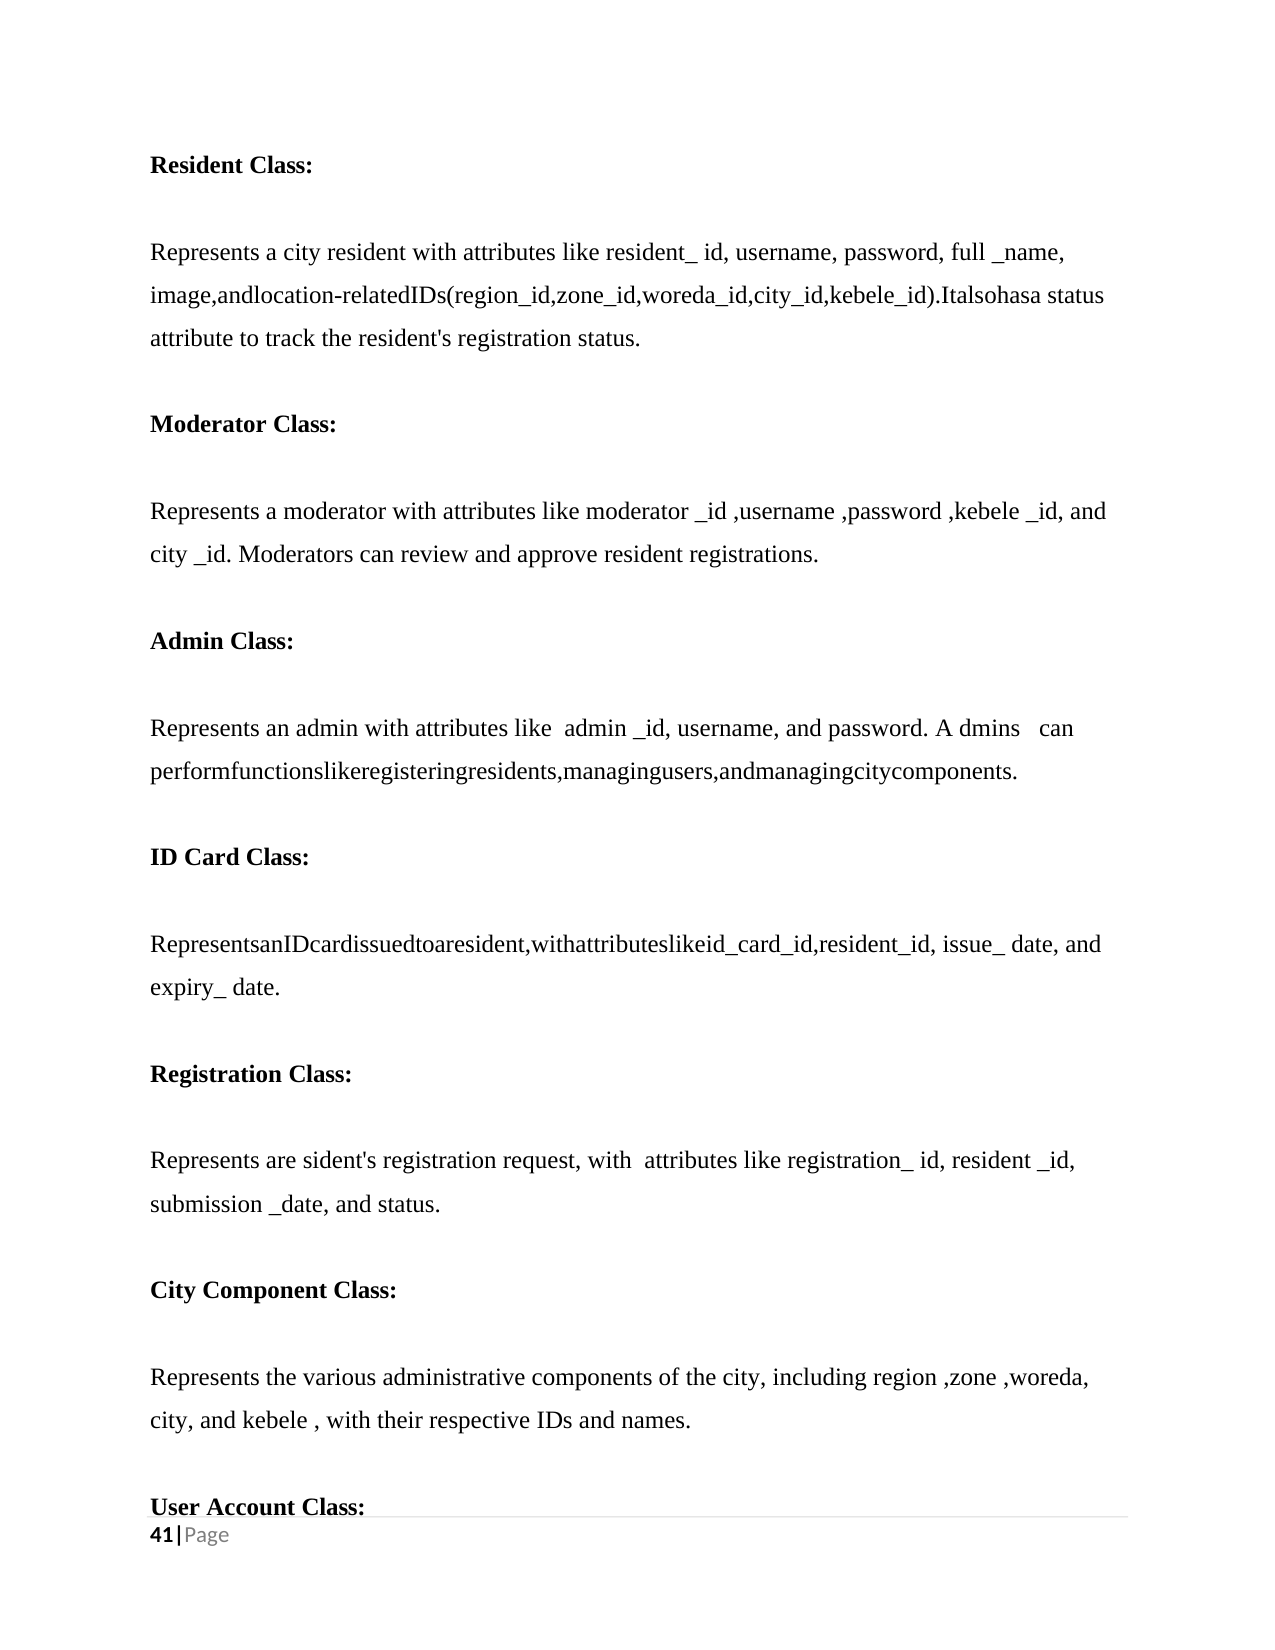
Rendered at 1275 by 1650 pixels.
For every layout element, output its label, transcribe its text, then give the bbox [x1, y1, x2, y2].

text Represents a moderator with attributes like moderator _id ,username ,password ,kebele _id, and city _id. Moderators can review and approve resident registrations. [150, 496, 1124, 568]
text RepresentsanIDcardissuedtoaresident,withattributeslikeid_card_id,resident_id, issue_ date, and expiry_ date. [150, 929, 1113, 1001]
text Represents a city resident with attributes like resident_ id, username, password, full _name, image,andlocation-relatedIDs(region_id,zone_id,woreda_id,city_id,kebele_id).Italsohasa status attribute to track the resident's registration status. [150, 237, 1118, 352]
text Represents are sident's registration request, with attributes like registration_ id, resident _id, submission _date, and status. [150, 1146, 1124, 1217]
subtitle City Component Class: [150, 1276, 1275, 1304]
subtitle ID Card Class: [150, 842, 1275, 871]
subtitle Moderator Class: [150, 409, 1275, 438]
text Represents an admin with attributes like admin _id, username, and password. A dmins can performfunctionslikeregisteringresidents,managingusers,andmanagingcitycomponents. [150, 713, 1113, 784]
subtitle User Account Class: [150, 1492, 1275, 1521]
text Represents the various administrative components of the city, including region ,zone ,woreda, city, and kebele , with their respective IDs and names. [150, 1362, 1124, 1434]
subtitle Resident Class: [150, 150, 1275, 179]
subtitle Registration Class: [150, 1059, 1275, 1088]
subtitle Admin Class: [150, 626, 1275, 655]
